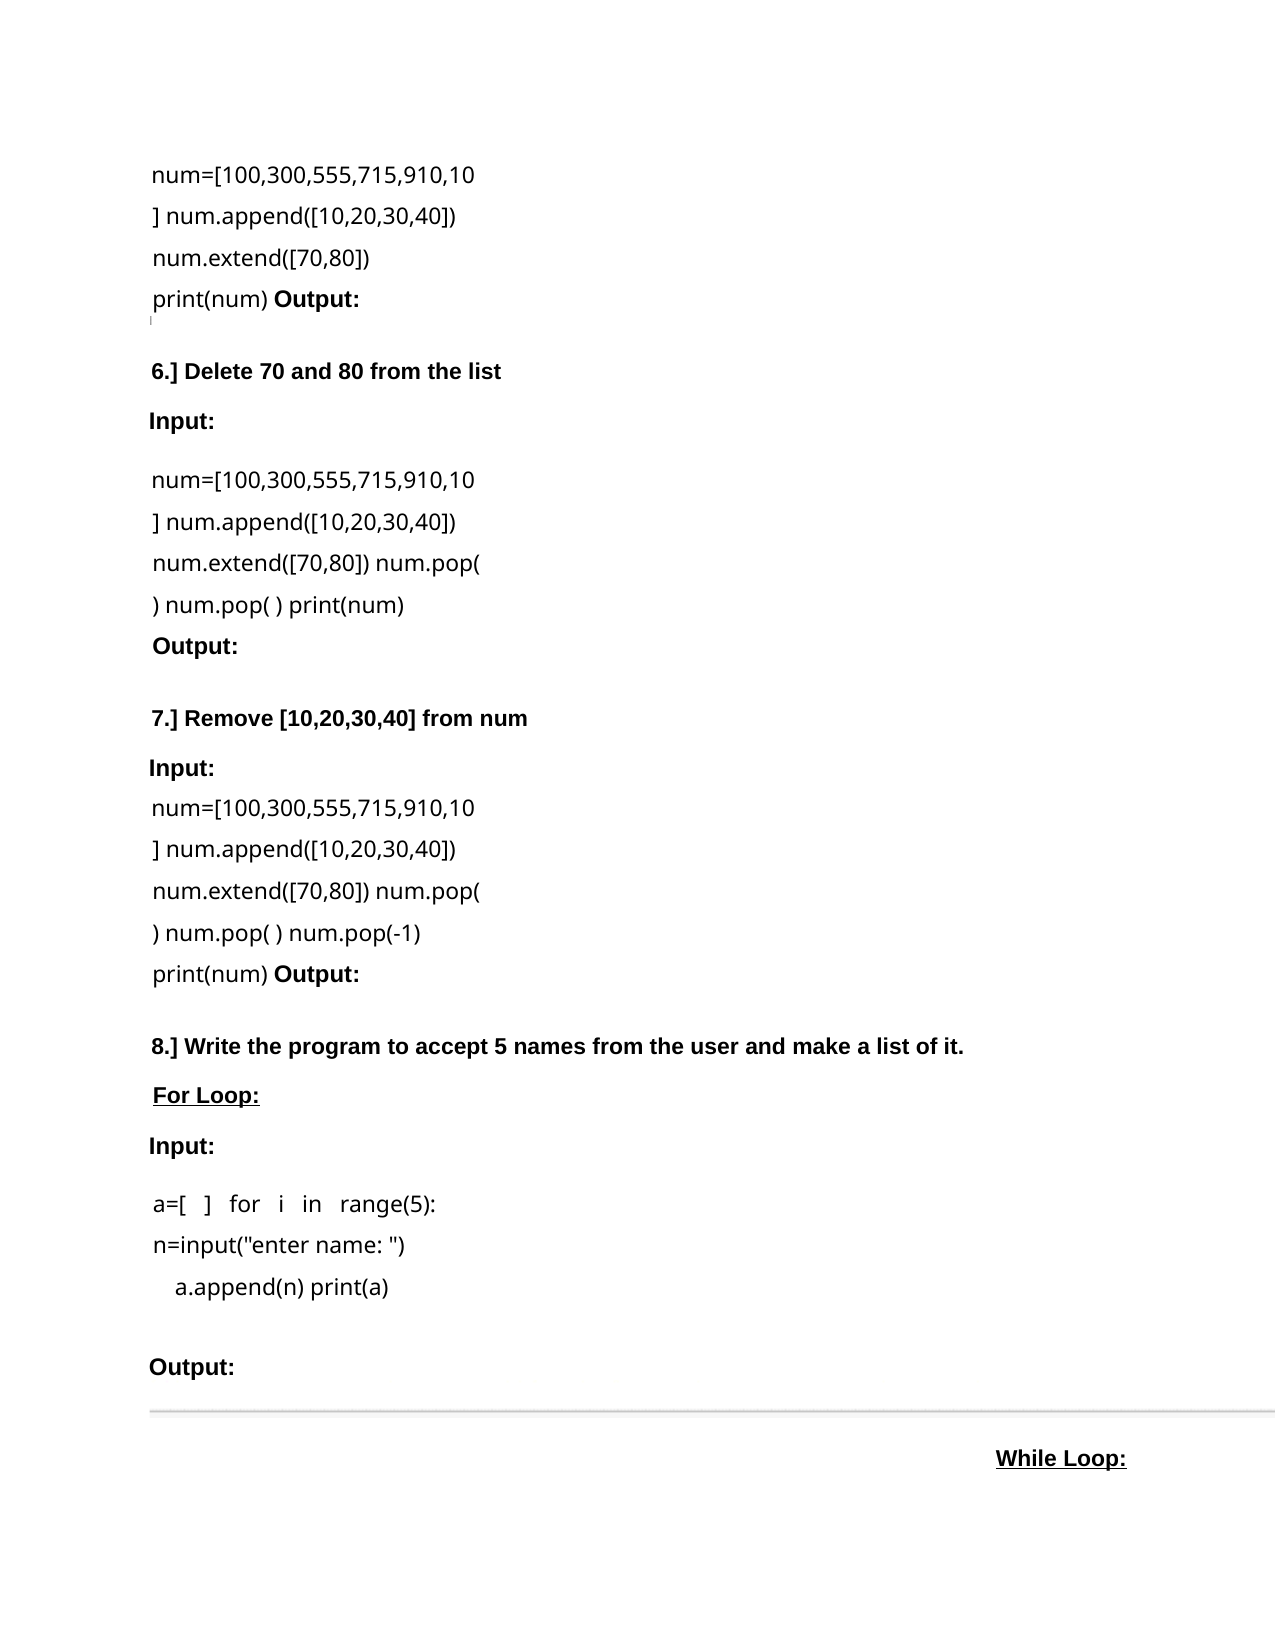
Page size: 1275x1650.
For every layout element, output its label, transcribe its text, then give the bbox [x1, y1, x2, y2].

text 7.] Remove [10,20,30,40] from num [151, 704, 1112, 732]
text For Loop: [153, 1082, 1125, 1109]
text 8.] Write the program to accept 5 names from the user and make a list of it. [151, 1032, 1112, 1060]
text Input: [149, 1132, 283, 1160]
text 6.] Delete 70 and 80 from the list [151, 357, 1112, 385]
text Output: [149, 1352, 283, 1380]
text Input: [149, 754, 283, 782]
text num=[100,300,555,715,910,10] num.append([10,20,30,40]) num.extend([70,80]) num.pop( ) num.pop( ) print(num) Output: [151, 455, 481, 663]
text a=[ ] for i in range(5): n=input("enter name: ") [153, 1180, 436, 1261]
text num=[100,300,555,715,910,10] num.append([10,20,30,40]) num.extend([70,80]) num.pop( ) num.pop( ) num.pop(-1) print(num) Output: [151, 783, 481, 990]
text While Loop: [150, 1418, 1127, 1475]
text Input: [149, 407, 283, 435]
text num=[100,300,555,715,910,10] num.append([10,20,30,40]) num.extend([70,80]) print(num) Output: [151, 150, 481, 316]
text a.append(n) print(a) [151, 1262, 397, 1303]
